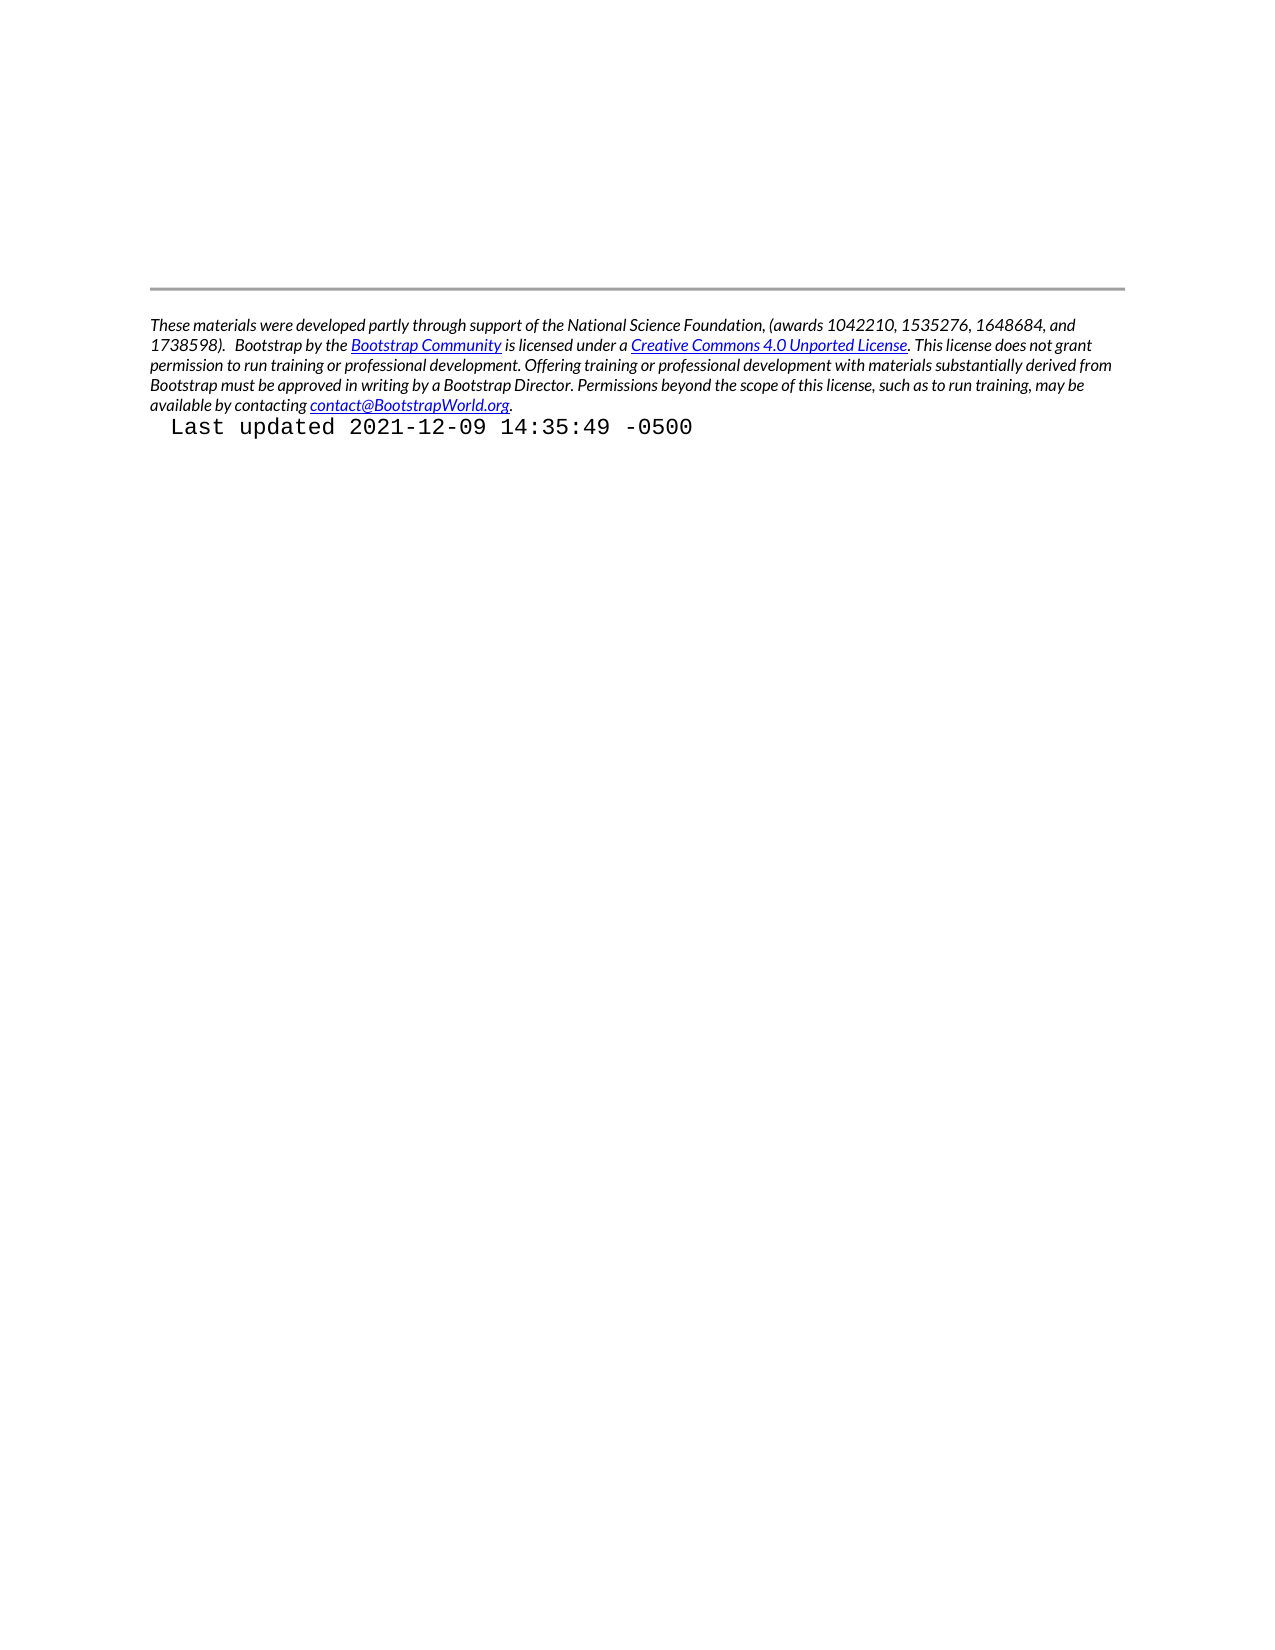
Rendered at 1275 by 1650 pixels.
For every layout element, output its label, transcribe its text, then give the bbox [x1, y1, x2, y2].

text Last updated 2021-12-09 14:35:49 -0500 [150, 415, 1125, 441]
text These materials were developed partly through support of the National Science Foundation, (awards 1042210, 1535276, 1648684, and 1738598). Bootstrap by the Bootstrap Community is licensed under a Creative Commons 4.0 Unported License. This license does not grant permission to run training or professional development. Offering training or professional development with materials substantially derived from Bootstrap must be approved in writing by a Bootstrap Director. Permissions beyond the scope of this license, such as to run training, may be available by contacting contact@BootstrapWorld.org. [150, 291, 1125, 415]
